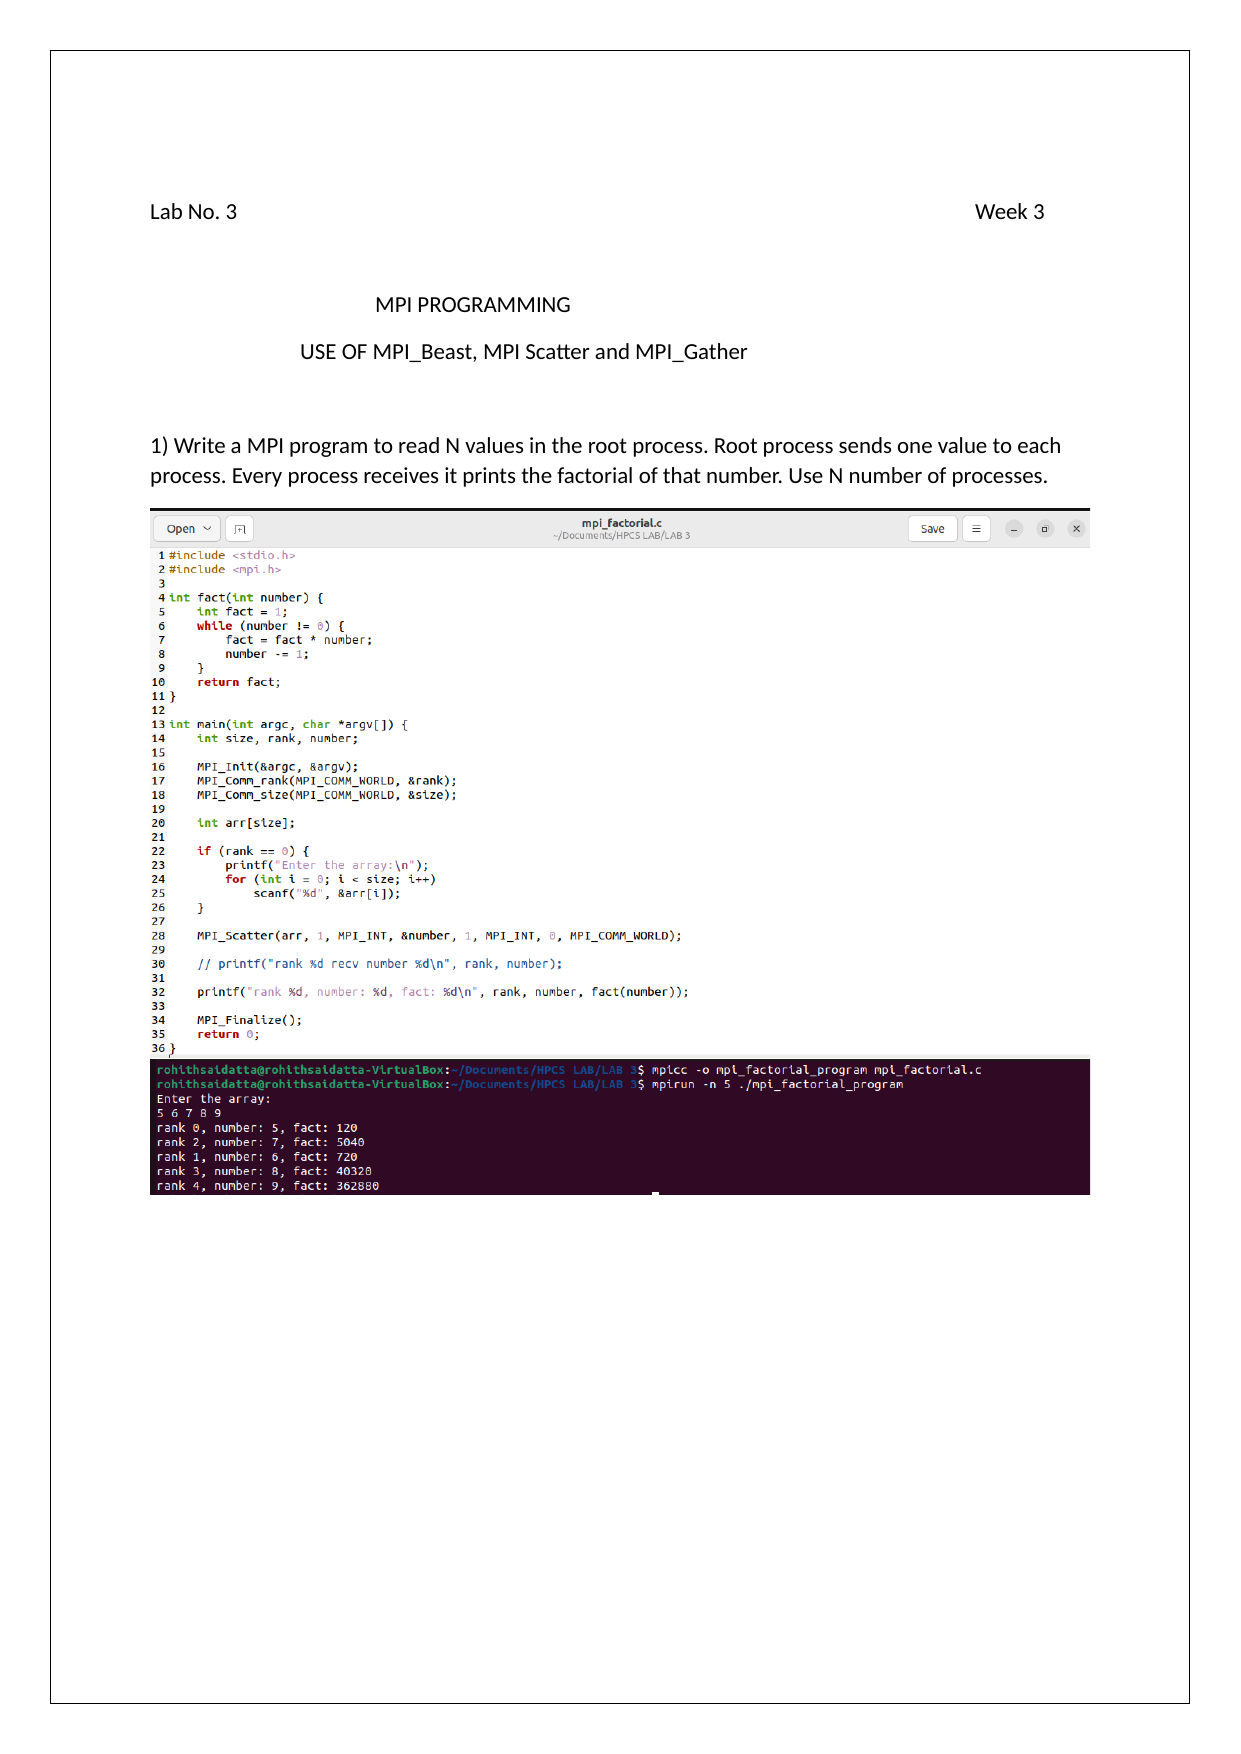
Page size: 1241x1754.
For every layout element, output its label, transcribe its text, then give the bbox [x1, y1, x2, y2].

text 1) Write a MPI program to read N values in the root process. Root process sends one value to each process. Every process receives it prints the factorial of that number. Use N number of processes. [150, 431, 1090, 489]
text Lab No. 3 Week 3 [150, 197, 1090, 225]
text USE OF MPI_Beast, MPI Scatter and MPI_Gather [300, 337, 1090, 366]
text MPI PROGRAMMING [300, 291, 1090, 319]
picture [150, 1059, 1091, 1195]
picture [150, 508, 1091, 1058]
